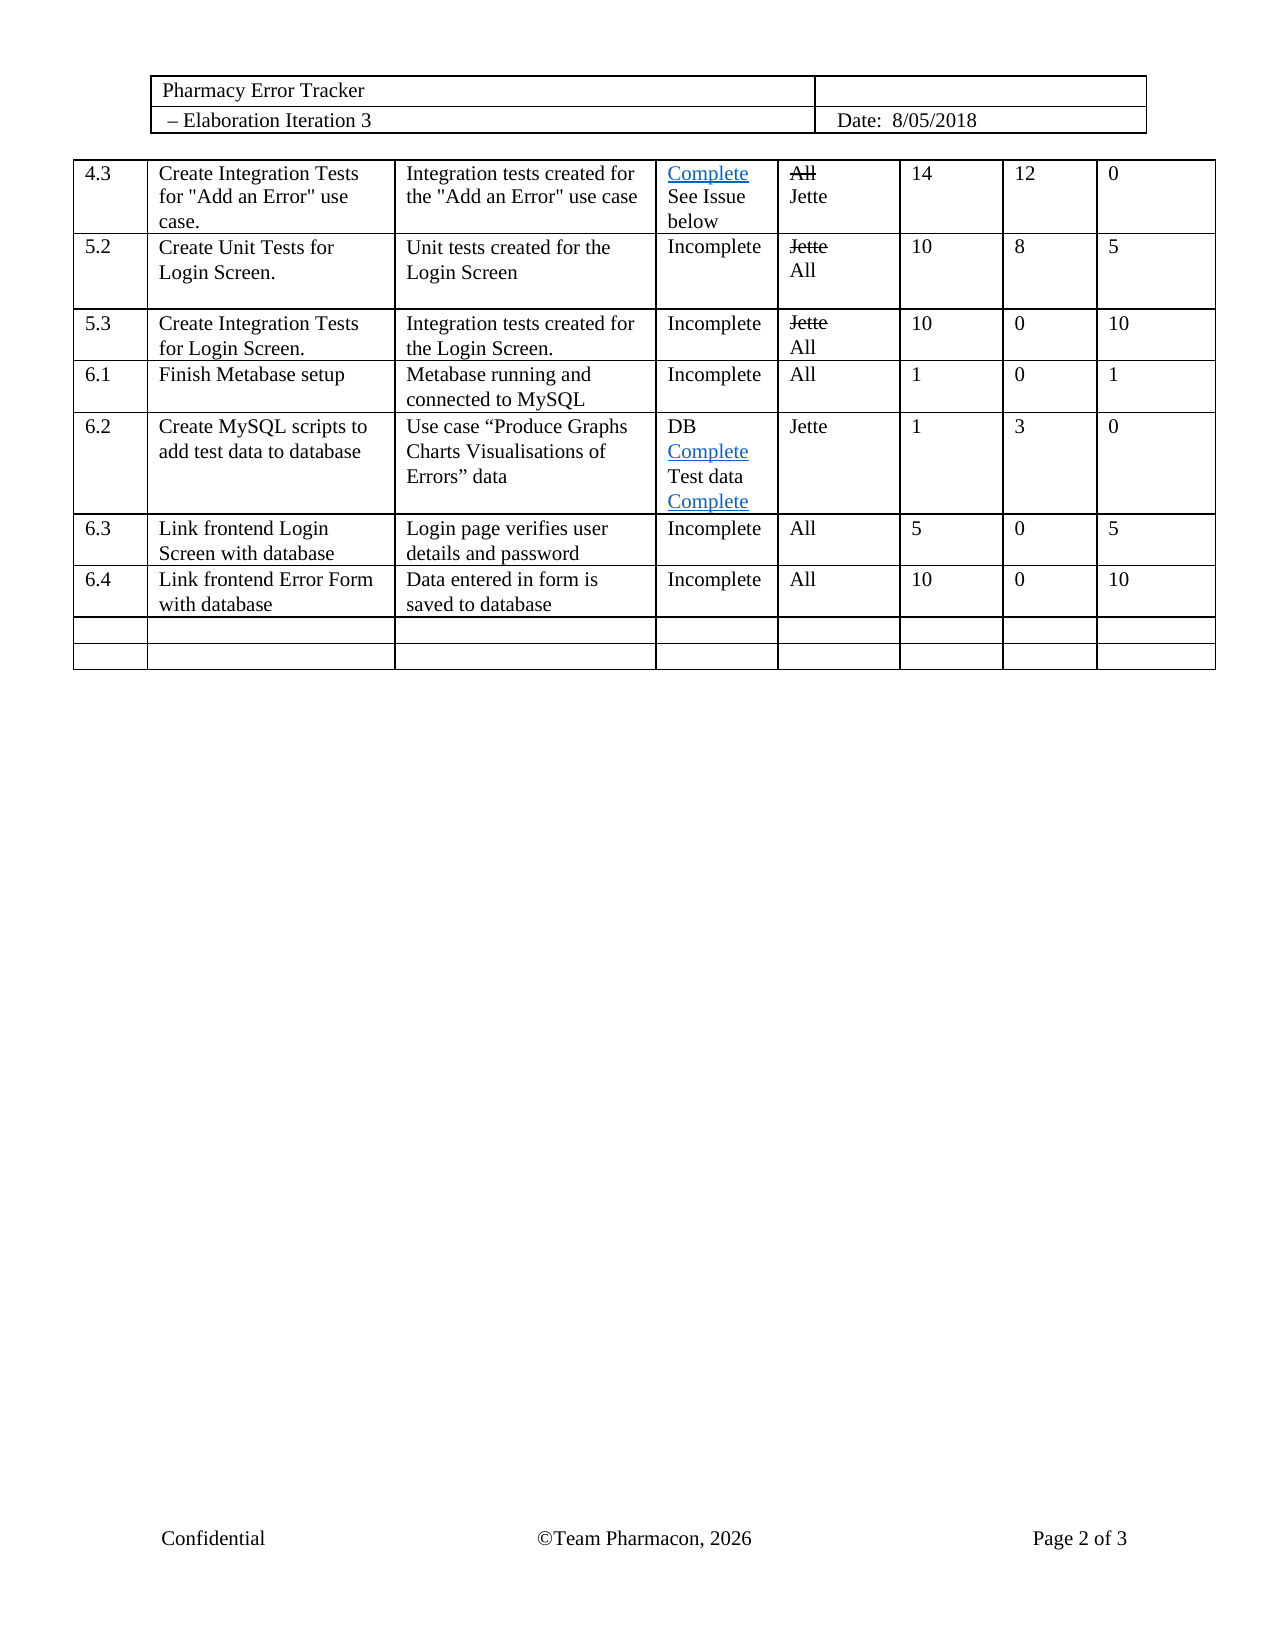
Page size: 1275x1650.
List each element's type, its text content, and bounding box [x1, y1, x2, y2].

table_cell Data entered in form is saved to database [396, 566, 655, 616]
table_cell 1 [901, 361, 1002, 411]
table_cell [657, 644, 777, 669]
table_cell All [779, 515, 899, 564]
table_cell 6.1 [74, 361, 147, 411]
table_cell [396, 644, 655, 669]
table_cell [779, 644, 899, 669]
table_cell 1 [1098, 361, 1215, 411]
table_cell [901, 618, 1002, 643]
table_cell Login page verifies user details and password [396, 515, 655, 564]
table_cell 5 [1098, 234, 1215, 308]
table_cell Jette All [779, 234, 899, 308]
table_cell Create MySQL scripts to add test data to database [148, 413, 394, 513]
table_cell 5 [1098, 515, 1215, 564]
table_cell Jette All [779, 310, 899, 360]
table_cell All [779, 566, 899, 616]
table_cell [396, 618, 655, 643]
table_cell 5.2 [74, 234, 147, 308]
table_cell Unit tests created for the Login Screen [396, 234, 655, 308]
table_cell Incomplete [657, 361, 777, 411]
table_cell 10 [1098, 310, 1215, 360]
table_cell [74, 618, 147, 643]
table_cell 0 [1004, 515, 1096, 564]
table_cell [148, 644, 394, 669]
table_cell 0 [1098, 161, 1215, 233]
table_cell 6.4 [74, 566, 147, 616]
table_cell 4.3 [74, 161, 147, 233]
table_cell [1098, 618, 1215, 643]
table_cell Create Unit Tests for Login Screen. [148, 234, 394, 308]
table_cell 5.3 [74, 310, 147, 360]
table_cell 10 [901, 310, 1002, 360]
table_cell 0 [1004, 361, 1096, 411]
table_cell 12 [1004, 161, 1096, 233]
table_cell Incomplete [657, 515, 777, 564]
table_cell Incomplete [657, 234, 777, 308]
table_cell 10 [1098, 566, 1215, 616]
table_cell [148, 618, 394, 643]
table_cell [1004, 644, 1096, 669]
table_cell DB Complete Test data Complete [657, 413, 777, 513]
table_cell [1098, 644, 1215, 669]
table_cell 3 [1004, 413, 1096, 513]
table_cell [901, 644, 1002, 669]
table_cell [74, 644, 147, 669]
table_cell Incomplete [657, 566, 777, 616]
table_cell Jette [779, 413, 899, 513]
table_cell Use case “Produce Graphs Charts Visualisations of Errors” data [396, 413, 655, 513]
table_cell All [779, 361, 899, 411]
table_cell [779, 618, 899, 643]
table_cell Incomplete [657, 310, 777, 360]
table_cell Create Integration Tests for "Add an Error" use case. [148, 161, 394, 233]
table_cell 0 [1004, 566, 1096, 616]
table_cell Create Integration Tests for Login Screen. [148, 310, 394, 360]
table_cell Complete See Issue below [657, 161, 777, 233]
table_cell All Jette [779, 161, 899, 233]
table_cell Link frontend Error Form with database [148, 566, 394, 616]
table_cell [1004, 618, 1096, 643]
table_cell 10 [901, 566, 1002, 616]
table_cell 8 [1004, 234, 1096, 308]
table_cell 10 [901, 234, 1002, 308]
table_cell 1 [901, 413, 1002, 513]
table_cell Metabase running and connected to MySQL [396, 361, 655, 411]
table_cell 0 [1004, 310, 1096, 360]
table_cell 6.3 [74, 515, 147, 564]
table_cell 14 [901, 161, 1002, 233]
table_cell [657, 618, 777, 643]
table_cell 0 [1098, 413, 1215, 513]
table_cell Integration tests created for the Login Screen. [396, 310, 655, 360]
table_cell 6.2 [74, 413, 147, 513]
table_cell Link frontend Login Screen with database [148, 515, 394, 564]
table_cell Finish Metabase setup [148, 361, 394, 411]
table_cell 5 [901, 515, 1002, 564]
table_cell Integration tests created for the "Add an Error" use case [396, 161, 655, 233]
